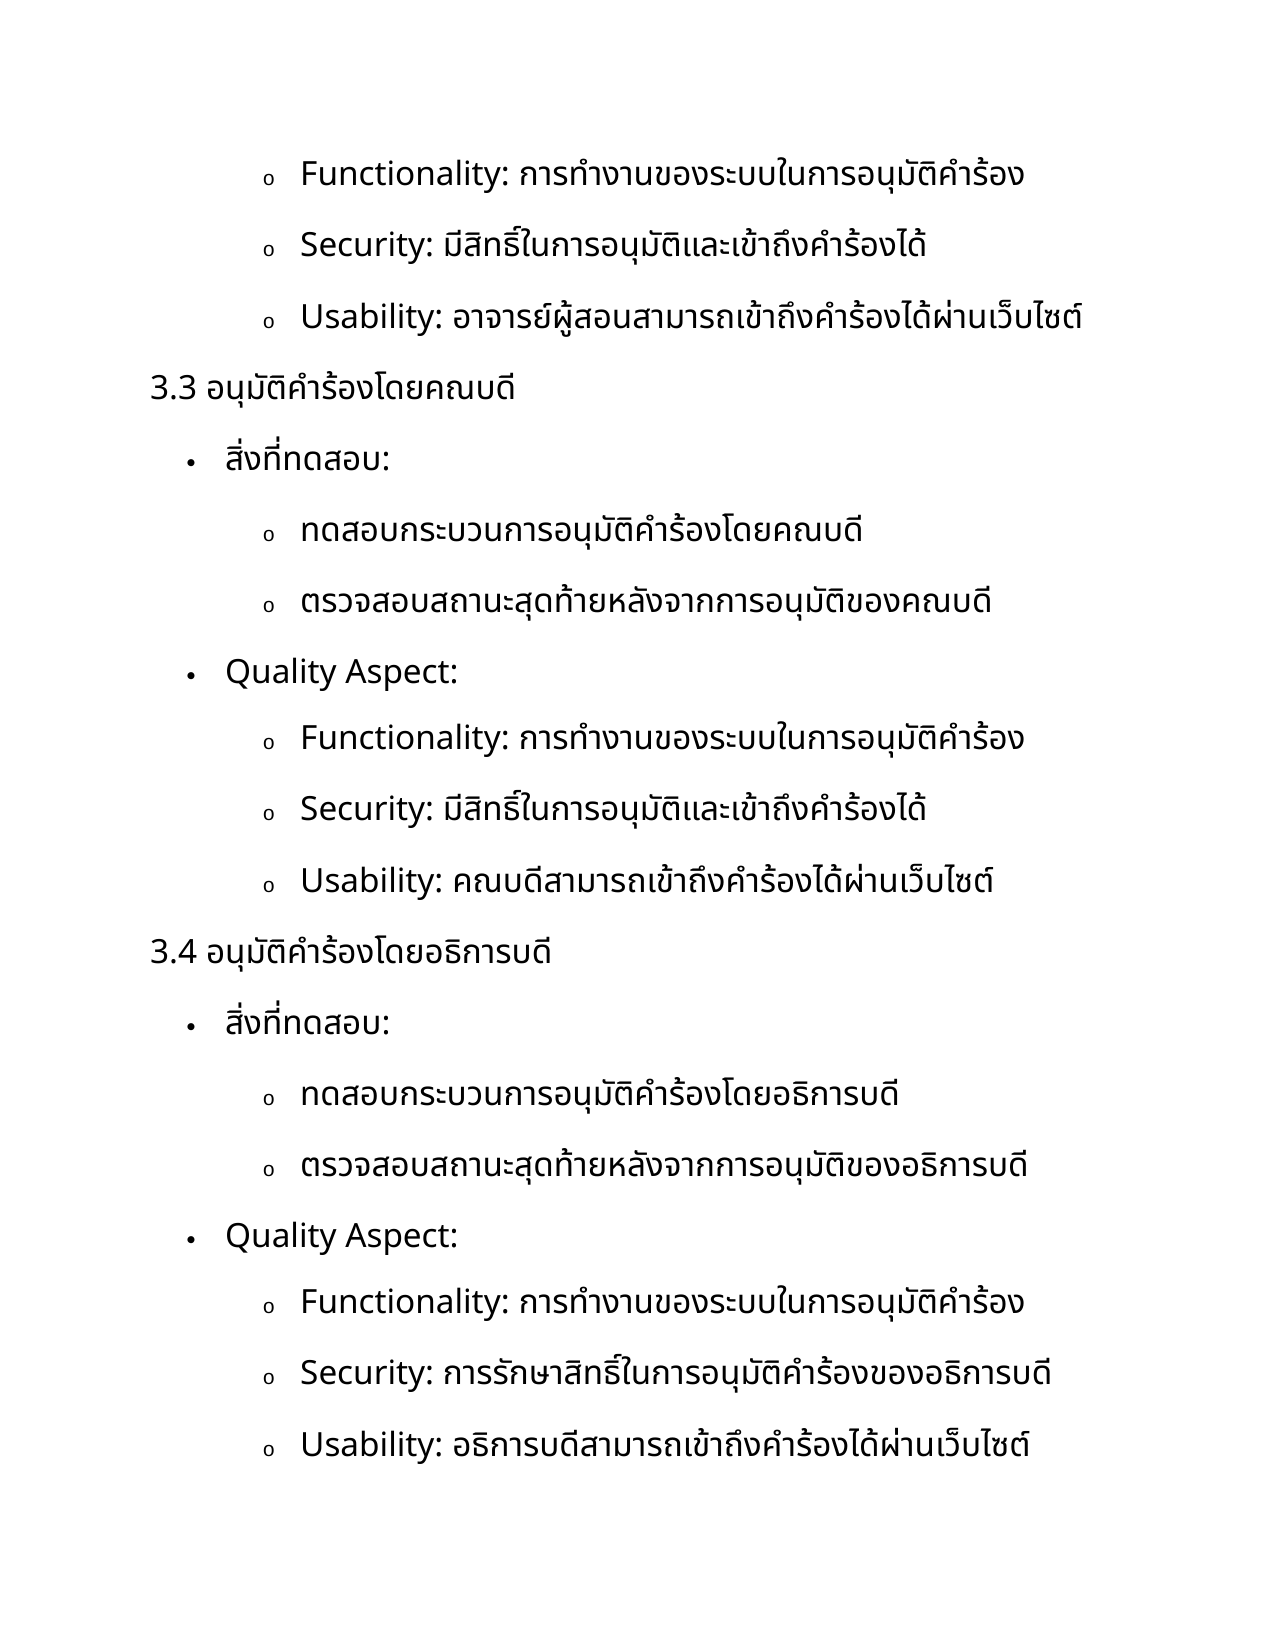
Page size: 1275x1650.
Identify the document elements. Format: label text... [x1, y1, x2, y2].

list Quality Aspect: [187, 1212, 1125, 1258]
list Security: มีสิทธิ์ในการอนุมัติและเข้าถึงคำร้องได้ [262, 221, 1125, 272]
text 3.3 อนุมัติคำร้องโดยคณบดี [150, 364, 1125, 414]
list Usability: อาจารย์ผู้สอนสามารถเข้าถึงคำร้องได้ผ่านเว็บไซต์ [262, 292, 1125, 343]
list Usability: อธิการบดีสามารถเข้าถึงคำร้องได้ผ่านเว็บไซต์ [262, 1420, 1125, 1471]
list Security: การรักษาสิทธิ์ในการอนุมัติคำร้องของอธิการบดี [262, 1349, 1125, 1400]
list ตรวจสอบสถานะสุดท้ายหลังจากการอนุมัติของคณบดี [262, 577, 1125, 628]
list สิ่งที่ทดสอบ: [187, 999, 1125, 1049]
list ทดสอบกระบวนการอนุมัติคำร้องโดยคณบดี [262, 506, 1125, 557]
text 3.4 อนุมัติคำร้องโดยอธิการบดี [150, 928, 1125, 978]
list ทดสอบกระบวนการอนุมัติคำร้องโดยอธิการบดี [262, 1070, 1125, 1121]
list Functionality: การทำงานของระบบในการอนุมัติคำร้อง [262, 714, 1125, 764]
list Security: มีสิทธิ์ในการอนุมัติและเข้าถึงคำร้องได้ [262, 785, 1125, 836]
list Quality Aspect: [187, 648, 1125, 694]
list ตรวจสอบสถานะสุดท้ายหลังจากการอนุมัติของอธิการบดี [262, 1141, 1125, 1192]
list Functionality: การทำงานของระบบในการอนุมัติคำร้อง [262, 1278, 1125, 1328]
list Functionality: การทำงานของระบบในการอนุมัติคำร้อง [262, 150, 1125, 201]
list สิ่งที่ทดสอบ: [187, 435, 1125, 486]
list Usability: คณบดีสามารถเข้าถึงคำร้องได้ผ่านเว็บไซต์ [262, 856, 1125, 907]
